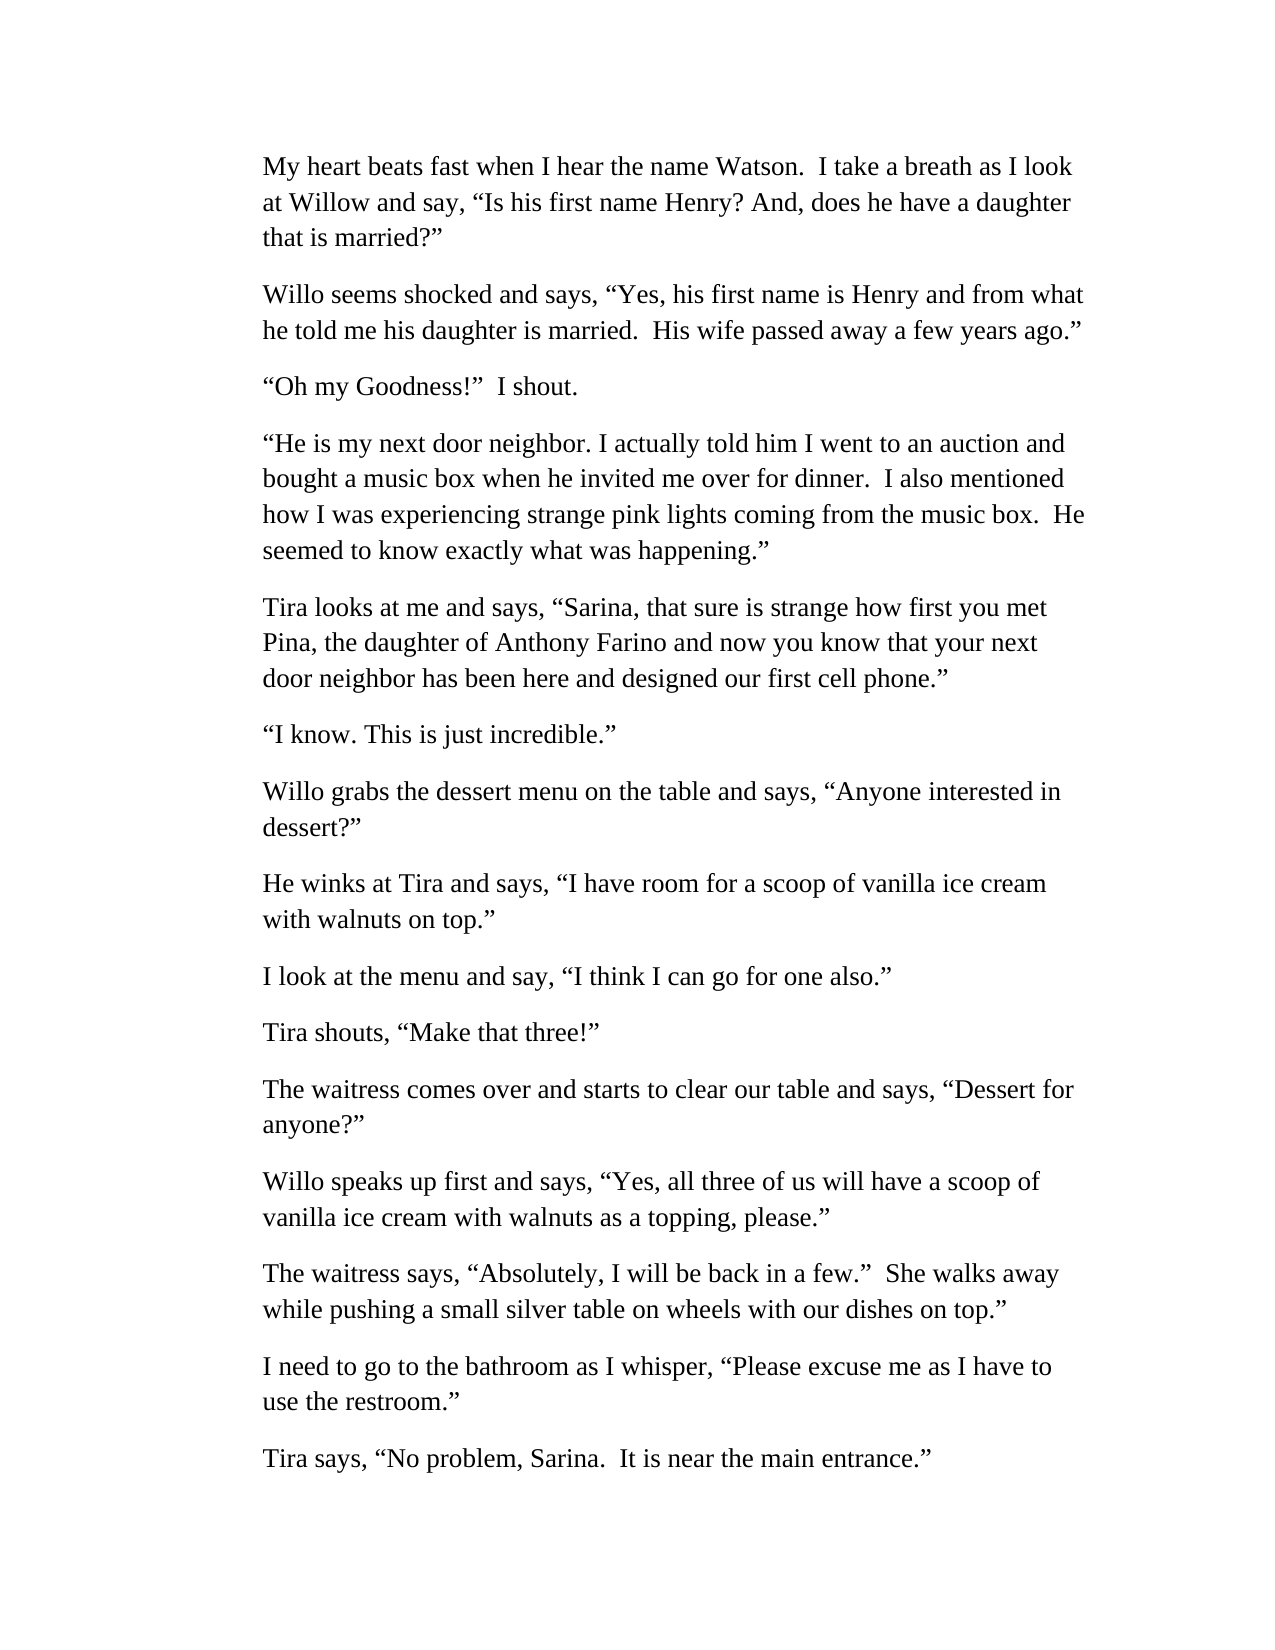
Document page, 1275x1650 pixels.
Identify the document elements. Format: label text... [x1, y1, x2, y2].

text My heart beats fast when I hear the name Watson. I take a breath as I look at Willow and say, “Is his first name Henry? And, does he have a daughter that is married?” [262, 150, 1087, 253]
text He winks at Tira and says, “I have room for a scoop of vanilla ice cream with walnuts on top.” [262, 867, 1087, 934]
text The waitress comes over and starts to clear our table and says, “Dessert for anyone?” [262, 1073, 1087, 1140]
text Tira looks at me and says, “Sarina, that sure is strange how first you met Pina, the daughter of Anthony Farino and now you know that your next door neighbor has been here and designed our first cell phone.” [262, 591, 1087, 693]
text “He is my next door neighbor. I actually told him I went to an auction and bought a music box when he invited me over for dinner. I also mentioned how I was experiencing strange pink lights coming from the music box. He seemed to know exactly what was happening.” [262, 427, 1087, 565]
text Willo grabs the dessert menu on the table and says, “Anyone interested in dessert?” [262, 775, 1087, 842]
text Willo seems shocked and says, “Yes, his first name is Henry and from what he told me his daughter is married. His wife passed away a few years ago.” [262, 278, 1087, 345]
text “Oh my Goodness!” I shout. [262, 370, 1087, 401]
text Tira says, “No problem, Sarina. It is near the main entrance.” [262, 1442, 1087, 1473]
text I look at the menu and say, “I think I can go for one also.” [262, 960, 1087, 991]
text “I know. This is just incredible.” [262, 719, 1087, 750]
text I need to go to the bathroom as I whisper, “Please excuse me as I have to use the restroom.” [262, 1350, 1087, 1417]
text The waitress says, “Absolutely, I will be back in a few.” She walks away while pushing a small silver table on wheels with our dishes on top.” [262, 1257, 1087, 1324]
text Tira shouts, “Make that three!” [262, 1016, 1087, 1047]
text Willo speaks up first and says, “Yes, all three of us will have a scoop of vanilla ice cream with walnuts as a topping, please.” [262, 1165, 1087, 1232]
